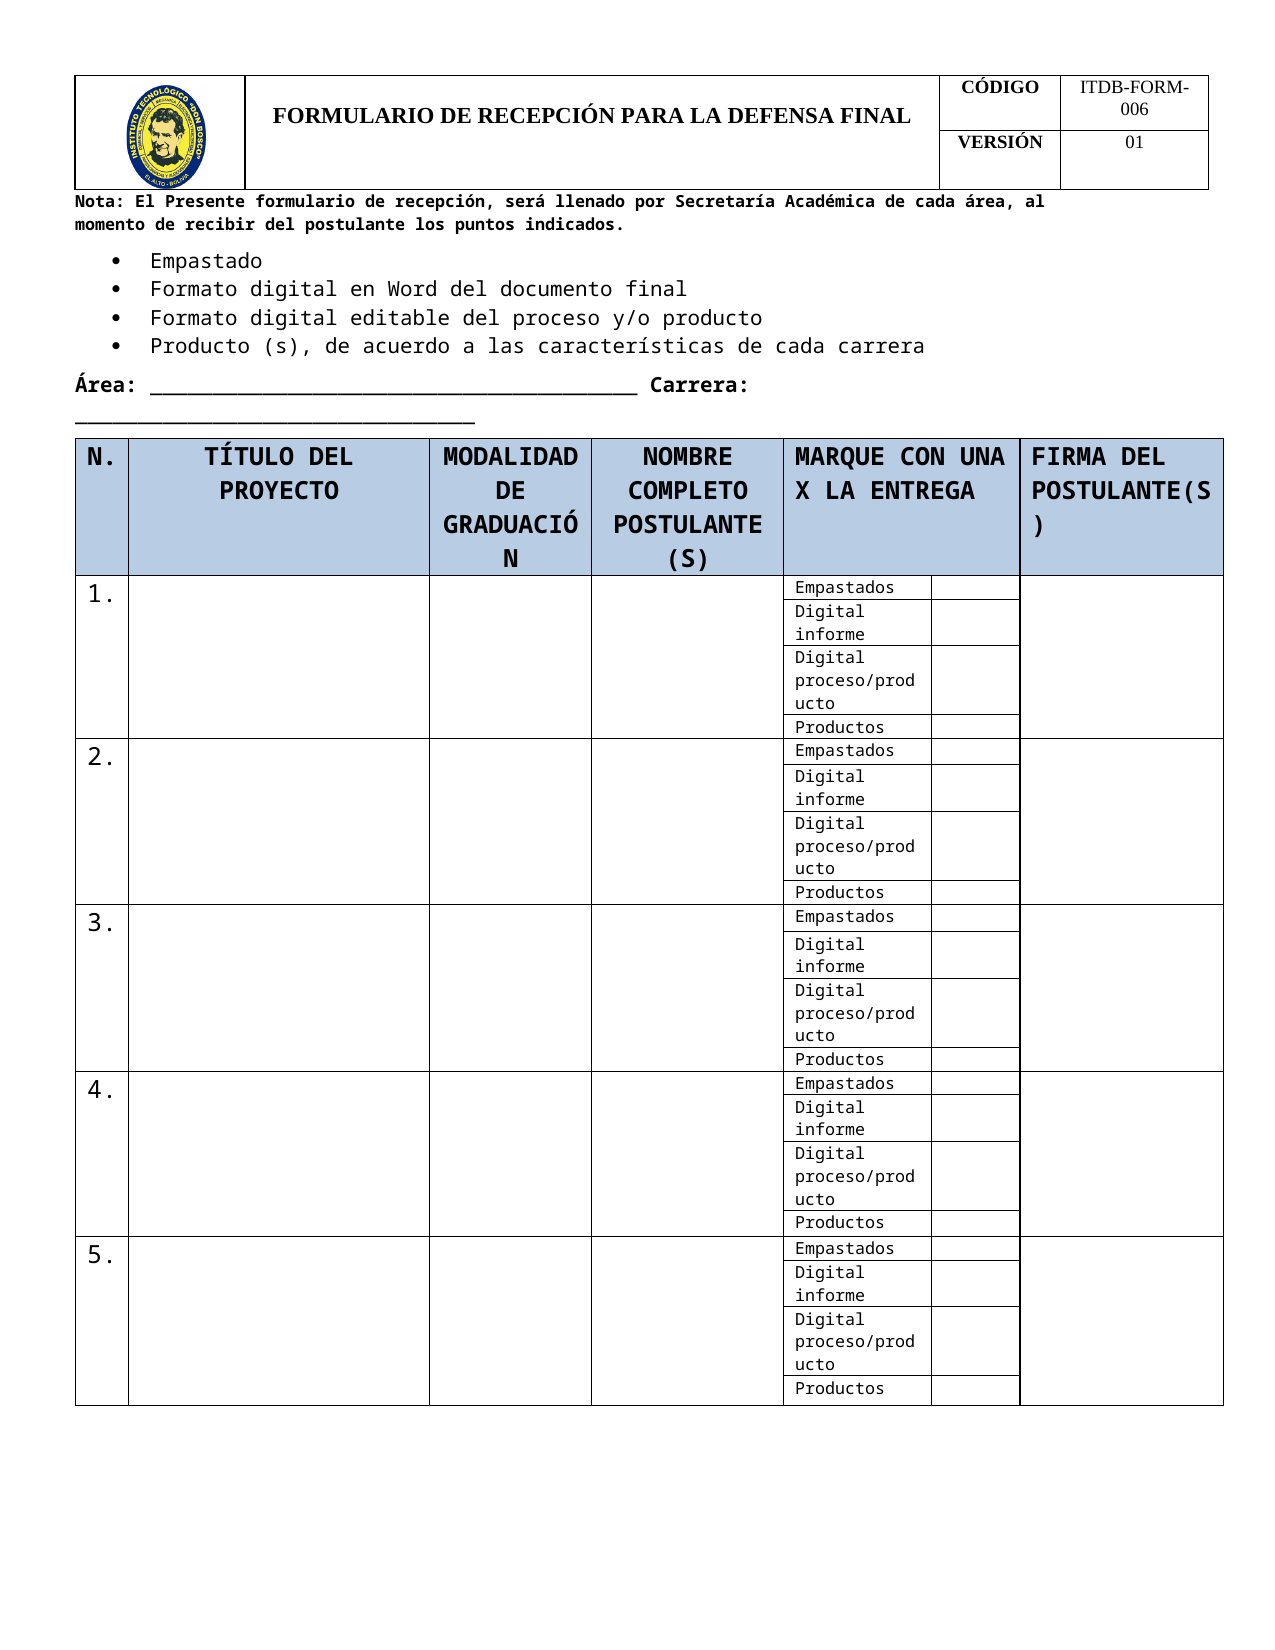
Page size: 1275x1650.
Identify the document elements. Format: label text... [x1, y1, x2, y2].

table_cell [430, 576, 591, 738]
table_header MARQUE CON UNA X LA ENTREGA [784, 439, 1019, 575]
list Formato digital editable del proceso y/o producto [112, 303, 1080, 331]
table_cell 1. [76, 576, 128, 738]
table_cell [932, 905, 1019, 931]
table_cell Digital proceso/producto [784, 646, 931, 714]
table_cell [932, 715, 1019, 738]
table_header MODALIDAD DE GRADUACIÓN [430, 439, 591, 575]
text Área: _______________________________________ Carrera: ________________________________ [75, 370, 1080, 427]
table_cell [932, 812, 1019, 880]
table_header TÍTULO DEL PROYECTO [129, 439, 429, 575]
table_cell [932, 1095, 1019, 1141]
table_cell Digital informe [784, 932, 931, 978]
table_cell [1021, 1072, 1223, 1236]
table_cell [932, 765, 1019, 811]
table_cell [932, 1072, 1019, 1094]
table_cell [932, 1237, 1019, 1260]
table_cell [932, 1307, 1019, 1375]
table_cell [1021, 905, 1223, 1071]
table_cell Digital proceso/producto [784, 1142, 931, 1210]
table_cell [932, 1211, 1019, 1236]
table_cell [932, 932, 1019, 978]
table_cell Productos [784, 1376, 931, 1404]
table_cell [129, 576, 429, 738]
table_cell Productos [784, 1048, 931, 1071]
table_cell Digital informe [784, 765, 931, 811]
table_cell 2. [76, 739, 128, 903]
table_cell [932, 646, 1019, 714]
table_cell [430, 739, 591, 903]
table_cell [592, 1237, 783, 1404]
table_cell Empastados [784, 739, 931, 764]
table_cell Digital informe [784, 600, 931, 645]
table_header N. [76, 439, 128, 575]
table_cell [932, 881, 1019, 903]
list Formato digital en Word del documento final [112, 274, 1080, 303]
table_cell 3. [76, 905, 128, 1071]
table_header G [76, 76, 244, 189]
table_header FIRMA DEL POSTULANTE(S) [1021, 439, 1223, 575]
picture [126, 85, 206, 189]
text Nota: El Presente formulario de recepción, será llenado por Secretaría Académica de cada área, al momento de recibir del postulante los puntos indicados. [75, 190, 1080, 235]
table_cell [129, 1072, 429, 1236]
table_header FORMULARIO DE RECEPCIÓN PARA LA DEFENSA FINAL [246, 76, 939, 189]
table_cell Empastados [784, 905, 931, 931]
list Producto (s), de acuerdo a las características de cada carrera [112, 331, 1080, 360]
table_cell 01 [1061, 131, 1208, 189]
table_cell [932, 1048, 1019, 1071]
table_cell [592, 739, 783, 903]
table_cell [592, 576, 783, 738]
table_header CÓDIGO [940, 76, 1060, 129]
table_header NOMBRE COMPLETO POSTULANTE (S) [592, 439, 783, 575]
table_cell [1021, 576, 1223, 738]
table_cell Digital proceso/producto [784, 979, 931, 1047]
table_cell [932, 979, 1019, 1047]
table_cell 5. [76, 1237, 128, 1404]
table_cell [430, 905, 591, 1071]
table_cell Productos [784, 881, 931, 903]
table_cell Empastados [784, 1237, 931, 1260]
table_cell [932, 1376, 1019, 1404]
table_cell [129, 739, 429, 903]
table_cell [932, 576, 1019, 599]
table_cell Digital proceso/producto [784, 1307, 931, 1375]
table_cell [932, 600, 1019, 645]
table_cell Productos [784, 715, 931, 738]
table_cell [129, 1237, 429, 1404]
table_cell [1021, 739, 1223, 903]
table_cell [592, 905, 783, 1071]
table_cell Productos [784, 1211, 931, 1236]
table_cell Digital proceso/producto [784, 812, 931, 880]
table_cell [932, 1142, 1019, 1210]
table_cell [430, 1237, 591, 1404]
table_cell [932, 739, 1019, 764]
table_cell [932, 1261, 1019, 1306]
table_cell [1021, 1237, 1223, 1404]
table_cell Empastados [784, 576, 931, 599]
table_header ITDB-FORM-006 [1061, 76, 1208, 129]
table_cell Digital informe [784, 1095, 931, 1141]
table_cell 4. [76, 1072, 128, 1236]
table_cell [592, 1072, 783, 1236]
table_cell Digital informe [784, 1261, 931, 1306]
table_cell Empastados [784, 1072, 931, 1094]
table_cell [430, 1072, 591, 1236]
table_cell [129, 905, 429, 1071]
list Empastado [112, 246, 1080, 274]
table_cell VERSIÓN [940, 131, 1060, 189]
